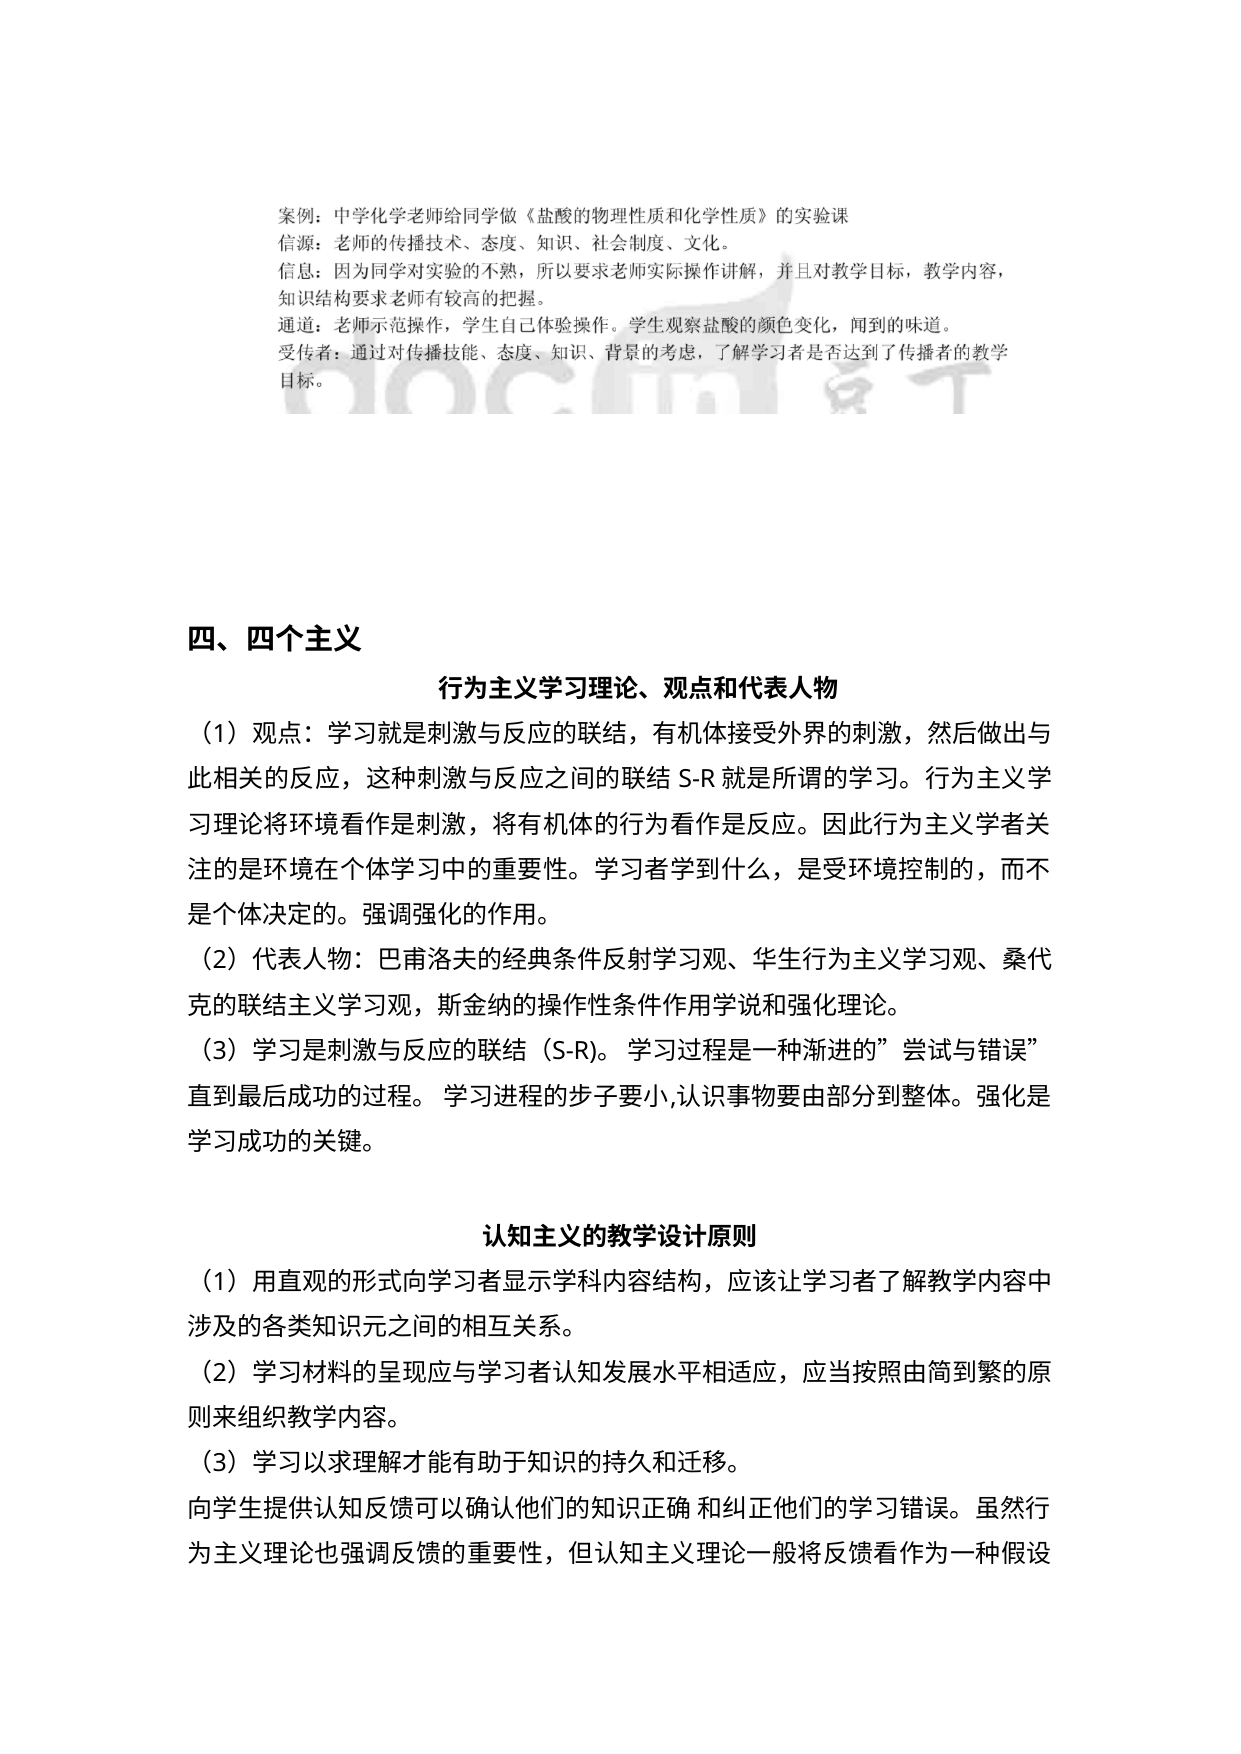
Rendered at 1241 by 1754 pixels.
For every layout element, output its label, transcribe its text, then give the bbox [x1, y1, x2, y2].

list 行为主义学习理论、观点和代表人物 （1）观点：学习就是刺激与反应的联结，有机体接受外界的刺激，然后做出与此相关的反应，这种刺激与反应之间的联结S-R就是所谓的学习。行为主义学习理论将环境看作是刺激，将有机体的行为看作是反应。因此行为主义学者关注的是环境在个体学习中的重要性。学习者学到什么，是受环境控制的，而不是个体决定的。强调强化的作用。 （2）代表人物：巴甫洛夫的经典条件反射学习观、华生行为主义学习观、桑代克的联结主义学习观，斯金纳的操作性条件作用学说和强化理论。 [187, 668, 1053, 1022]
list 认知主义的教学设计原则 [187, 1216, 1053, 1252]
list （3）学习以求理解才能有助于知识的持久和迁移。 [187, 1443, 1053, 1479]
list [187, 1488, 1053, 1569]
list （3）学习是刺激与反应的联结（S-R)。 学习过程是一种渐进的”尝试与错误”直到最后成功的过程。 学习进程的步子要小,认识事物要由部分到整体。强化是学习成功的关键。 [187, 1031, 1053, 1157]
list 四个主义 [187, 615, 1053, 658]
list （1）用直观的形式向学习者显示学科内容结构，应该让学习者了解教学内容中涉及的各类知识元之间的相互关系。 [187, 1261, 1053, 1343]
picture [246, 162, 1038, 414]
list （2）学习材料的呈现应与学习者认知发展水平相适应，应当按照由简到繁的原则来组织教学内容。 [187, 1352, 1053, 1434]
